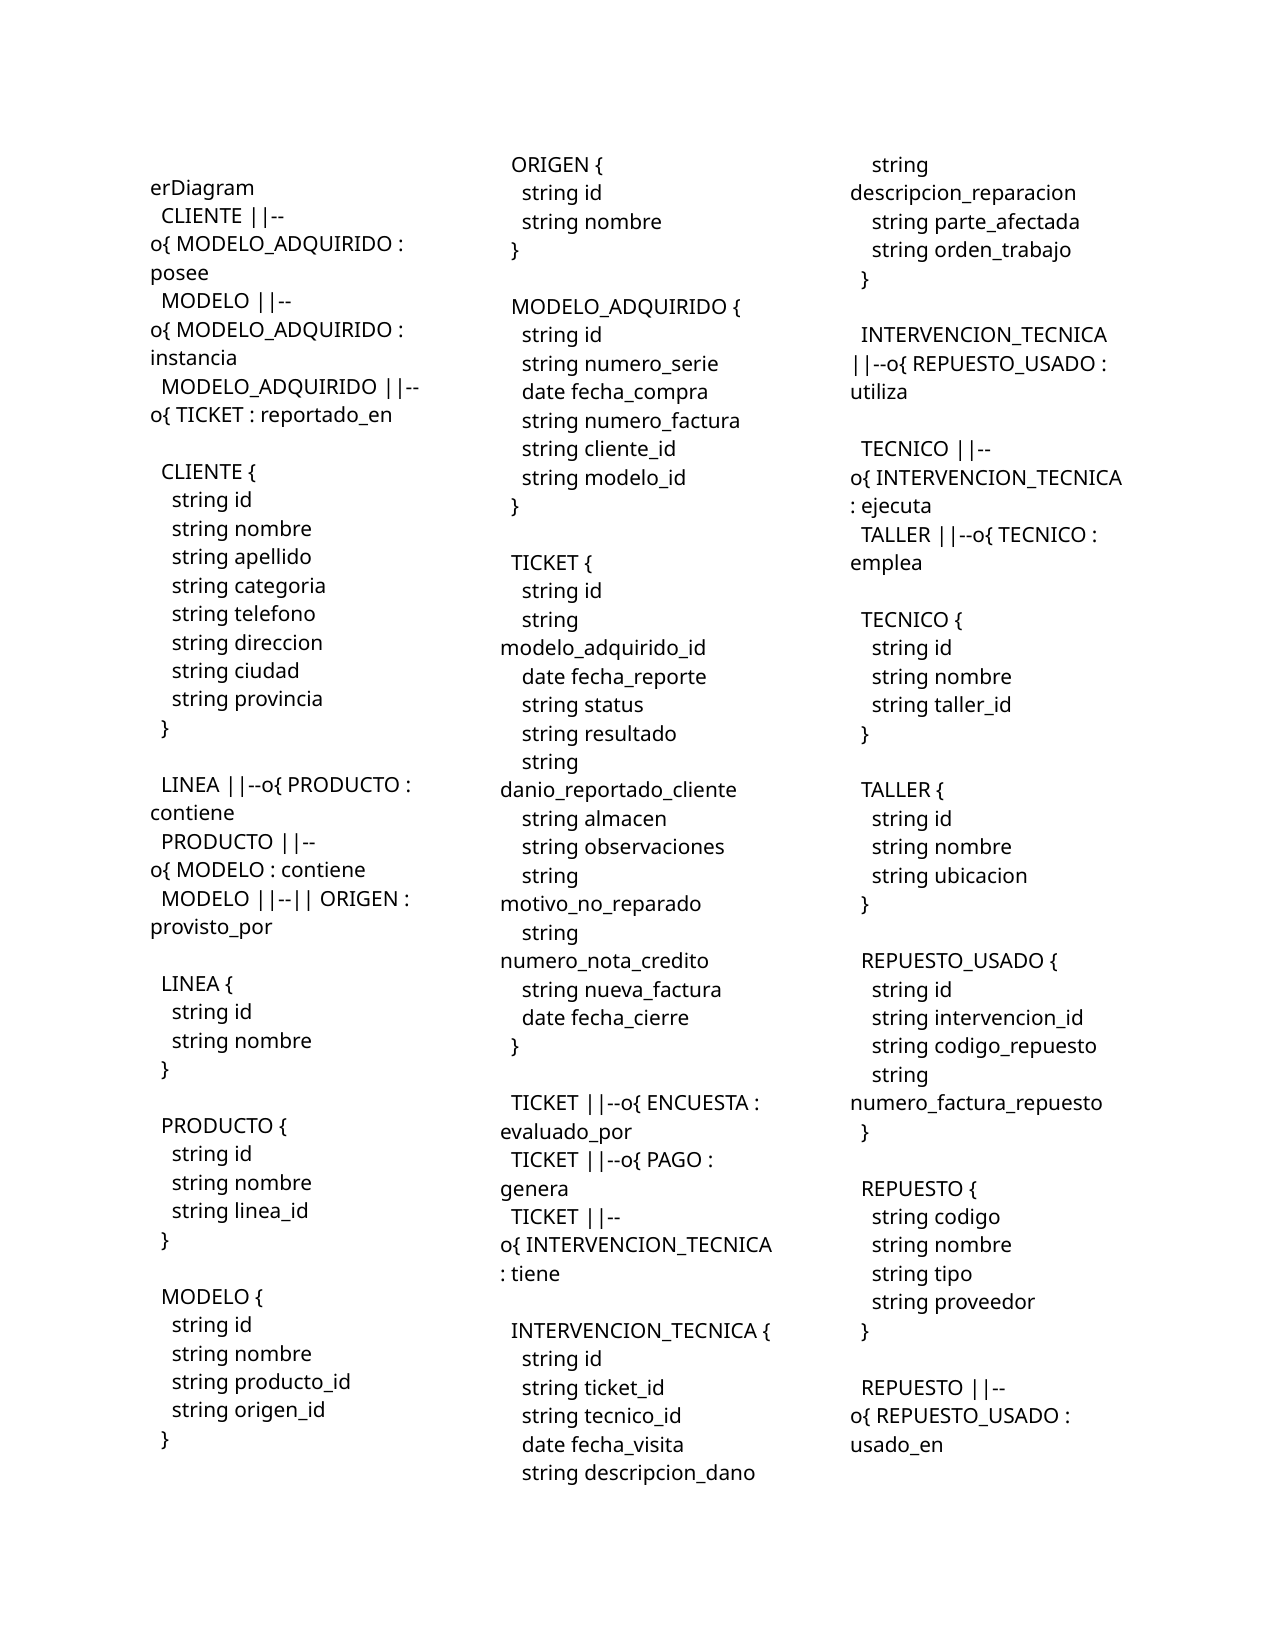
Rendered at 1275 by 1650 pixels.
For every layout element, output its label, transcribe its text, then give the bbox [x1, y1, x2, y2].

text string modelo_adquirido_id [500, 605, 775, 662]
text ORIGEN { [500, 150, 775, 178]
text date fecha_cierre [500, 1003, 775, 1032]
text REPUESTO { [850, 1174, 1125, 1202]
text TICKET ||--o{ PAGO : genera [500, 1145, 775, 1202]
text string parte_afectada [850, 207, 1125, 235]
text } [500, 1032, 775, 1060]
text } [150, 1424, 425, 1452]
text string linea_id [150, 1196, 425, 1225]
text string id [150, 1310, 425, 1339]
text } [500, 491, 775, 520]
text string ticket_id [500, 1373, 775, 1401]
text string id [500, 1344, 775, 1373]
text } [850, 889, 1125, 918]
text string direccion [150, 628, 425, 656]
text } [850, 1316, 1125, 1344]
text string tecnico_id [500, 1401, 775, 1430]
text string id [500, 321, 775, 349]
text string ciudad [150, 656, 425, 684]
text date fecha_visita [500, 1430, 775, 1458]
text string provincia [150, 684, 425, 713]
text } [150, 1054, 425, 1083]
text string nombre [850, 1231, 1125, 1259]
text } [850, 719, 1125, 747]
text string taller_id [850, 690, 1125, 719]
text string observaciones [500, 832, 775, 861]
text MODELO ||--o{ MODELO_ADQUIRIDO : instancia [150, 286, 425, 372]
text string ubicacion [850, 861, 1125, 889]
text REPUESTO ||--o{ REPUESTO_USADO : usado_en [850, 1373, 1125, 1458]
text date fecha_compra [500, 377, 775, 406]
text INTERVENCION_TECNICA { [500, 1316, 775, 1344]
text CLIENTE ||--o{ MODELO_ADQUIRIDO : posee [150, 201, 425, 286]
text LINEA { [150, 969, 425, 997]
text } [150, 1225, 425, 1253]
text string numero_serie [500, 349, 775, 377]
text date fecha_reporte [500, 662, 775, 690]
text string nombre [850, 832, 1125, 861]
text REPUESTO_USADO { [850, 946, 1125, 975]
text INTERVENCION_TECNICA ||--o{ REPUESTO_USADO : utiliza [850, 321, 1125, 406]
text string id [850, 633, 1125, 662]
text LINEA ||--o{ PRODUCTO : contiene [150, 770, 425, 827]
text string nombre [500, 207, 775, 235]
text string categoria [150, 571, 425, 599]
text TICKET ||--o{ INTERVENCION_TECNICA : tiene [500, 1202, 775, 1287]
text string nombre [150, 514, 425, 542]
text string apellido [150, 542, 425, 571]
text string codigo [850, 1202, 1125, 1231]
text } [850, 1117, 1125, 1145]
text MODELO ||--|| ORIGEN : provisto_por [150, 884, 425, 941]
text MODELO { [150, 1282, 425, 1310]
text string id [850, 975, 1125, 1003]
text string nueva_factura [500, 975, 775, 1003]
text TECNICO ||--o{ INTERVENCION_TECNICA : ejecuta [850, 434, 1125, 520]
text string status [500, 690, 775, 719]
text string danio_reportado_cliente [500, 747, 775, 804]
text } [850, 264, 1125, 292]
text TICKET { [500, 548, 775, 577]
text string orden_trabajo [850, 235, 1125, 264]
text MODELO_ADQUIRIDO ||--o{ TICKET : reportado_en [150, 372, 425, 429]
text string nombre [850, 662, 1125, 690]
text string numero_factura_repuesto [850, 1060, 1125, 1117]
text MODELO_ADQUIRIDO { [500, 292, 775, 321]
text TICKET ||--o{ ENCUESTA : evaluado_por [500, 1088, 775, 1145]
text string motivo_no_reparado [500, 861, 775, 918]
text string codigo_repuesto [850, 1032, 1125, 1060]
text string id [850, 804, 1125, 832]
text CLIENTE { [150, 457, 425, 486]
text } [500, 235, 775, 264]
text string descripcion_dano [500, 1458, 775, 1487]
text PRODUCTO { [150, 1111, 425, 1139]
text string resultado [500, 719, 775, 747]
text erDiagram [150, 173, 425, 201]
text string telefono [150, 599, 425, 628]
text string id [500, 178, 775, 207]
text string descripcion_reparacion [850, 150, 1125, 207]
text string intervencion_id [850, 1003, 1125, 1032]
text string nombre [150, 1339, 425, 1367]
text string nombre [150, 1168, 425, 1196]
text } [150, 713, 425, 741]
text string almacen [500, 804, 775, 832]
text string origen_id [150, 1396, 425, 1424]
text string id [150, 997, 425, 1026]
text string nombre [150, 1026, 425, 1054]
text string cliente_id [500, 434, 775, 463]
text TALLER ||--o{ TECNICO : emplea [850, 520, 1125, 577]
text string id [150, 1139, 425, 1168]
text string proveedor [850, 1287, 1125, 1316]
text string numero_nota_credito [500, 918, 775, 975]
text PRODUCTO ||--o{ MODELO : contiene [150, 827, 425, 884]
text string producto_id [150, 1367, 425, 1396]
text string modelo_id [500, 463, 775, 491]
text string id [500, 577, 775, 605]
text string id [150, 486, 425, 514]
text TALLER { [850, 776, 1125, 804]
text string tipo [850, 1259, 1125, 1287]
text TECNICO { [850, 605, 1125, 633]
text string numero_factura [500, 406, 775, 434]
